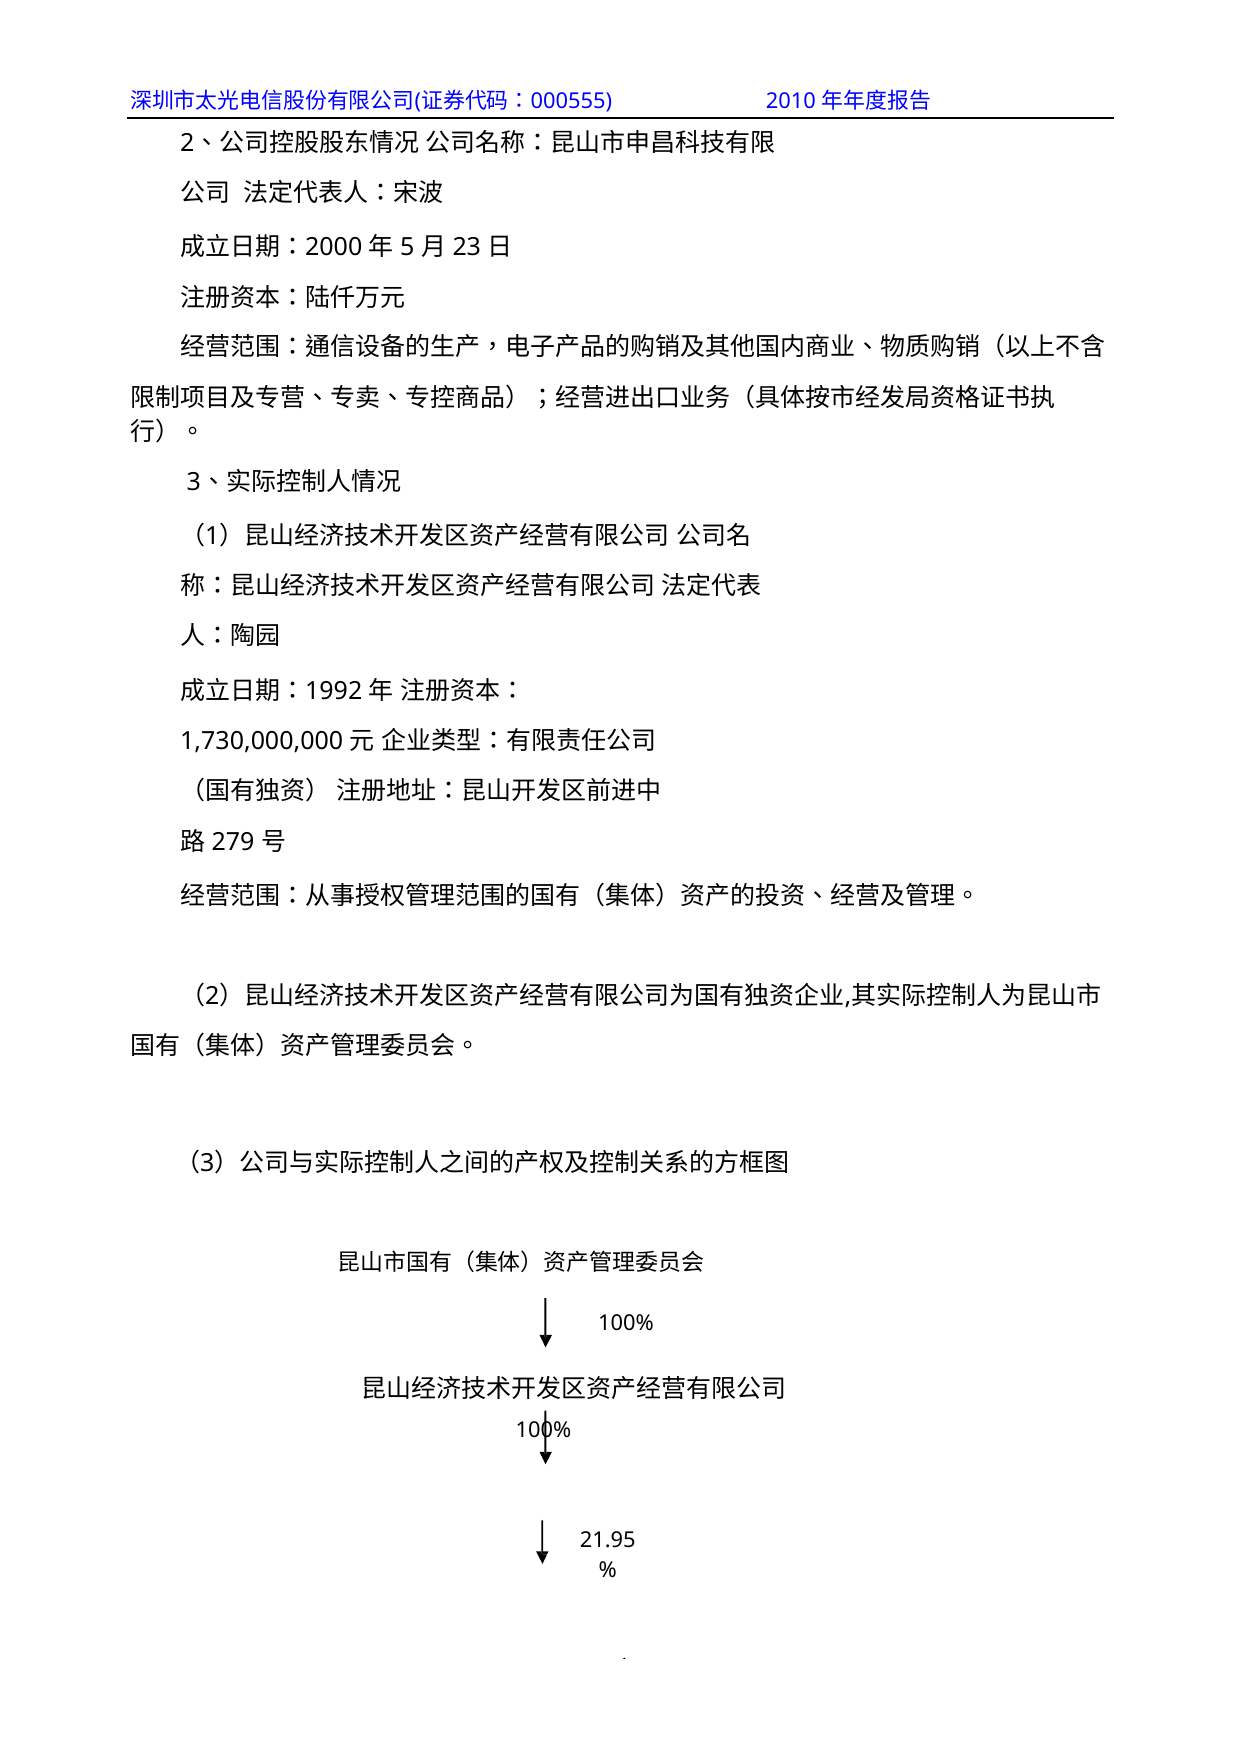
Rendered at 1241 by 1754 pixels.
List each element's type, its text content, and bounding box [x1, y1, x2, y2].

text 3、实际控制人情况 [180, 463, 408, 497]
text （1）昆山经济技术开发区资产经营有限公司 公司名称：昆山经济技术开发区资产经营有限公司 法定代表人：陶园 [180, 517, 778, 652]
text 限制项目及专营、专卖、专控商品）；经营进出口业务（具体按市经发局资格证书执行）。 [130, 379, 1130, 447]
text 21.95% [572, 1524, 643, 1583]
text 成立日期：1992 年 注册资本：1,730,000,000 元 企业类型：有限责任公司（国有独资） 注册地址：昆山开发区前进中路 279 号 [180, 672, 672, 857]
text 成立日期：2000 年 5 月 23 日 [180, 229, 778, 263]
text 经营范围：通信设备的生产，电子产品的购销及其他国内商业、物质购销（以上不含 [180, 329, 1130, 363]
text 2、公司控股股东情况 公司名称：昆山市申昌科技有限公司 法定代表人：宋波 [180, 125, 778, 209]
text （2）昆山经济技术开发区资产经营有限公司为国有独资企业,其实际控制人为昆山市 国有（集体）资产管理委员会。 [130, 978, 1130, 1062]
text 100% [130, 1413, 778, 1443]
text 注册资本：陆仟万元 [180, 279, 778, 313]
text （3）公司与实际控制人之间的产权及控制关系的方框图 [175, 1145, 1130, 1179]
text 经营范围：从事授权管理范围的国有（集体）资产的投资、经营及管理。 [180, 877, 1130, 912]
